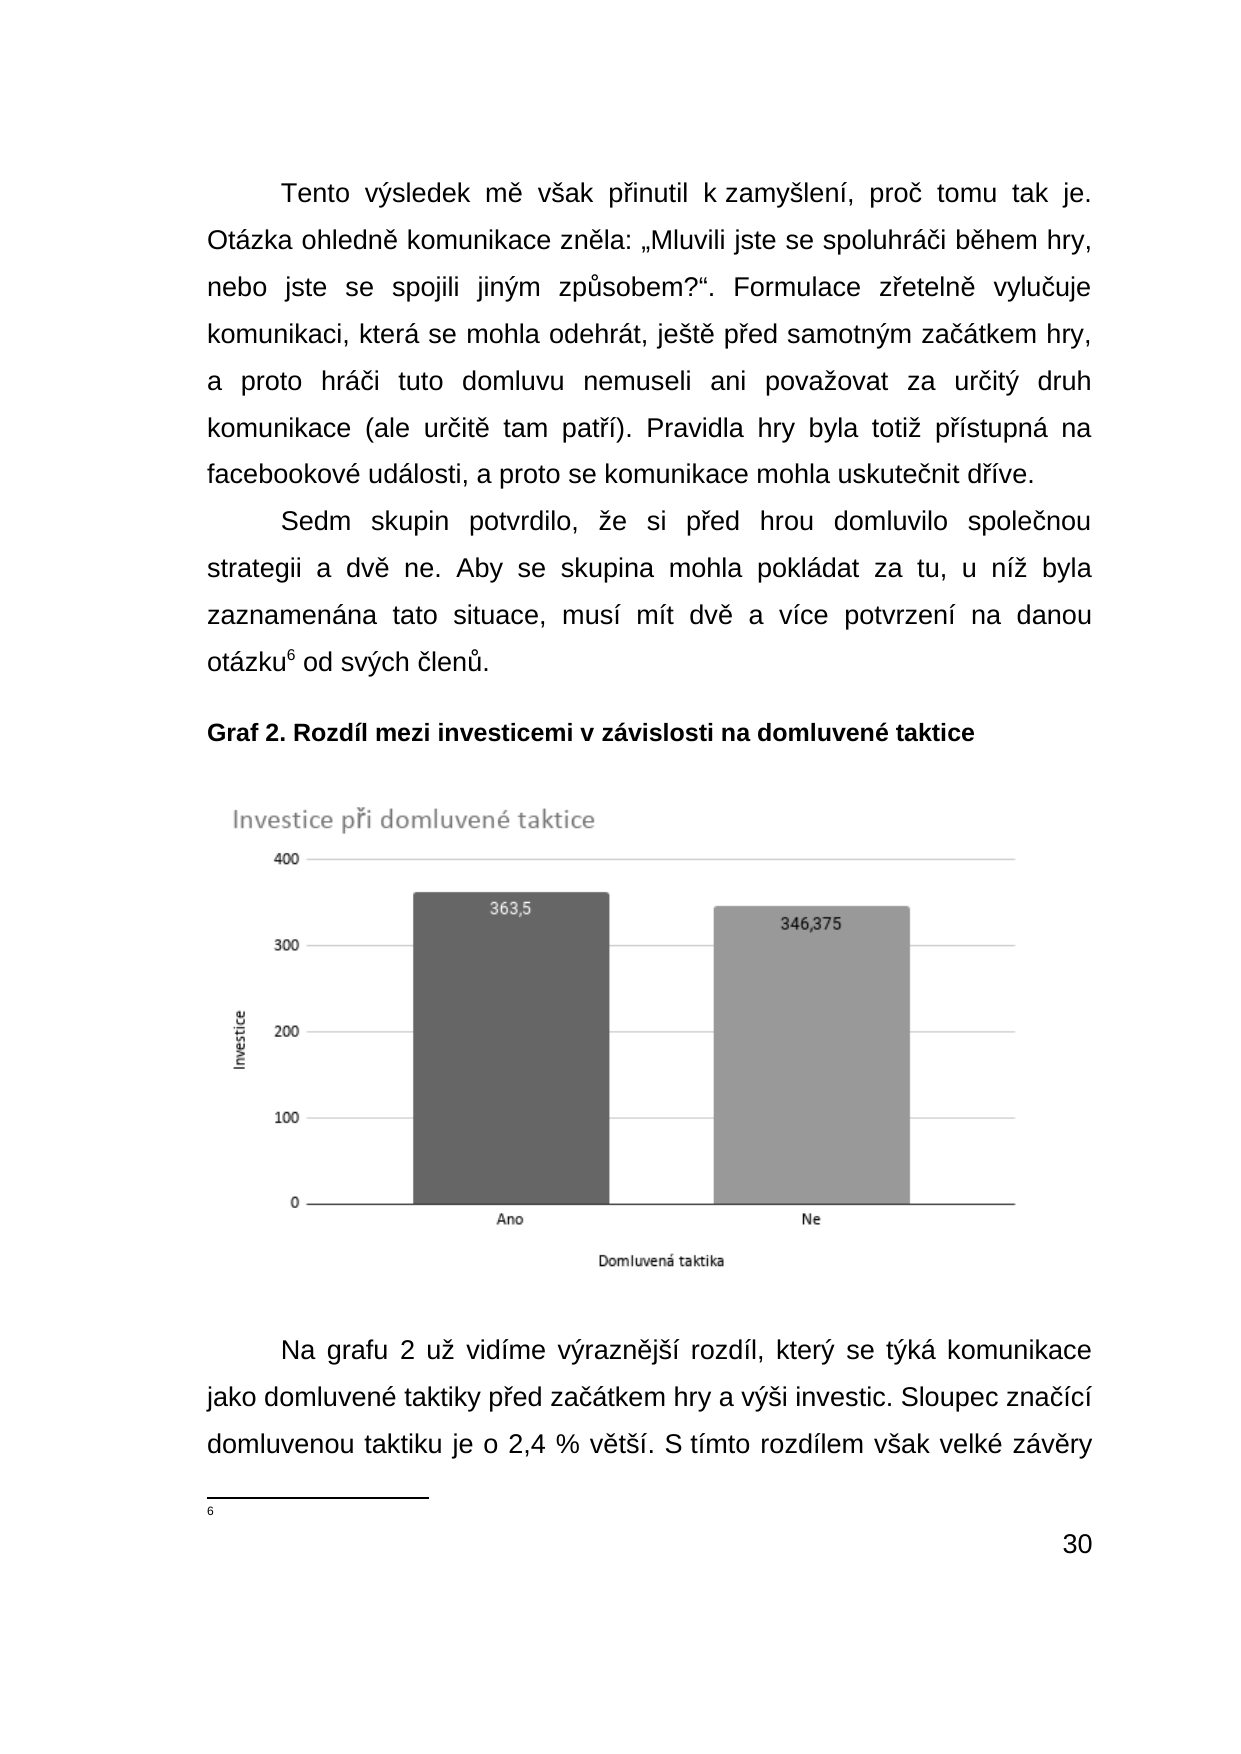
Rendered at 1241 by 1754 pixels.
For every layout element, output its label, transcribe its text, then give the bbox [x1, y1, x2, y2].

text Graf 2. Rozdíl mezi investicemi v závislosti na domluvené taktice [207, 718, 1092, 747]
text Tento výsledek mě však přinutil k zamyšlení, proč tomu tak je. Otázka ohledně komunikace zněla: „Mluvili jste se spoluhráči během hry, nebo jste se spojili jiným způsobem?“. Formulace zřetelně vylučuje komunikaci, která se mohla odehrát, ještě před samotným začátkem hry, a proto hráči tuto domluvu nemuseli ani považovat za určitý druh komunikace (ale určitě tam patří). Pravidla hry byla totiž přístupná na facebookové události, a proto se komunikace mohla uskutečnit dříve. [207, 177, 1092, 490]
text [207, 1334, 1092, 1459]
text Sedm skupin potvrdilo, že si před hrou domluvilo společnou strategii a dvě ne. Aby se skupina mohla pokládat za tu, u níž byla zaznamenána tato situace, musí mít dvě a více potvrzení na danou otázku od svých členů. [207, 505, 1092, 677]
picture [206, 781, 1040, 1297]
